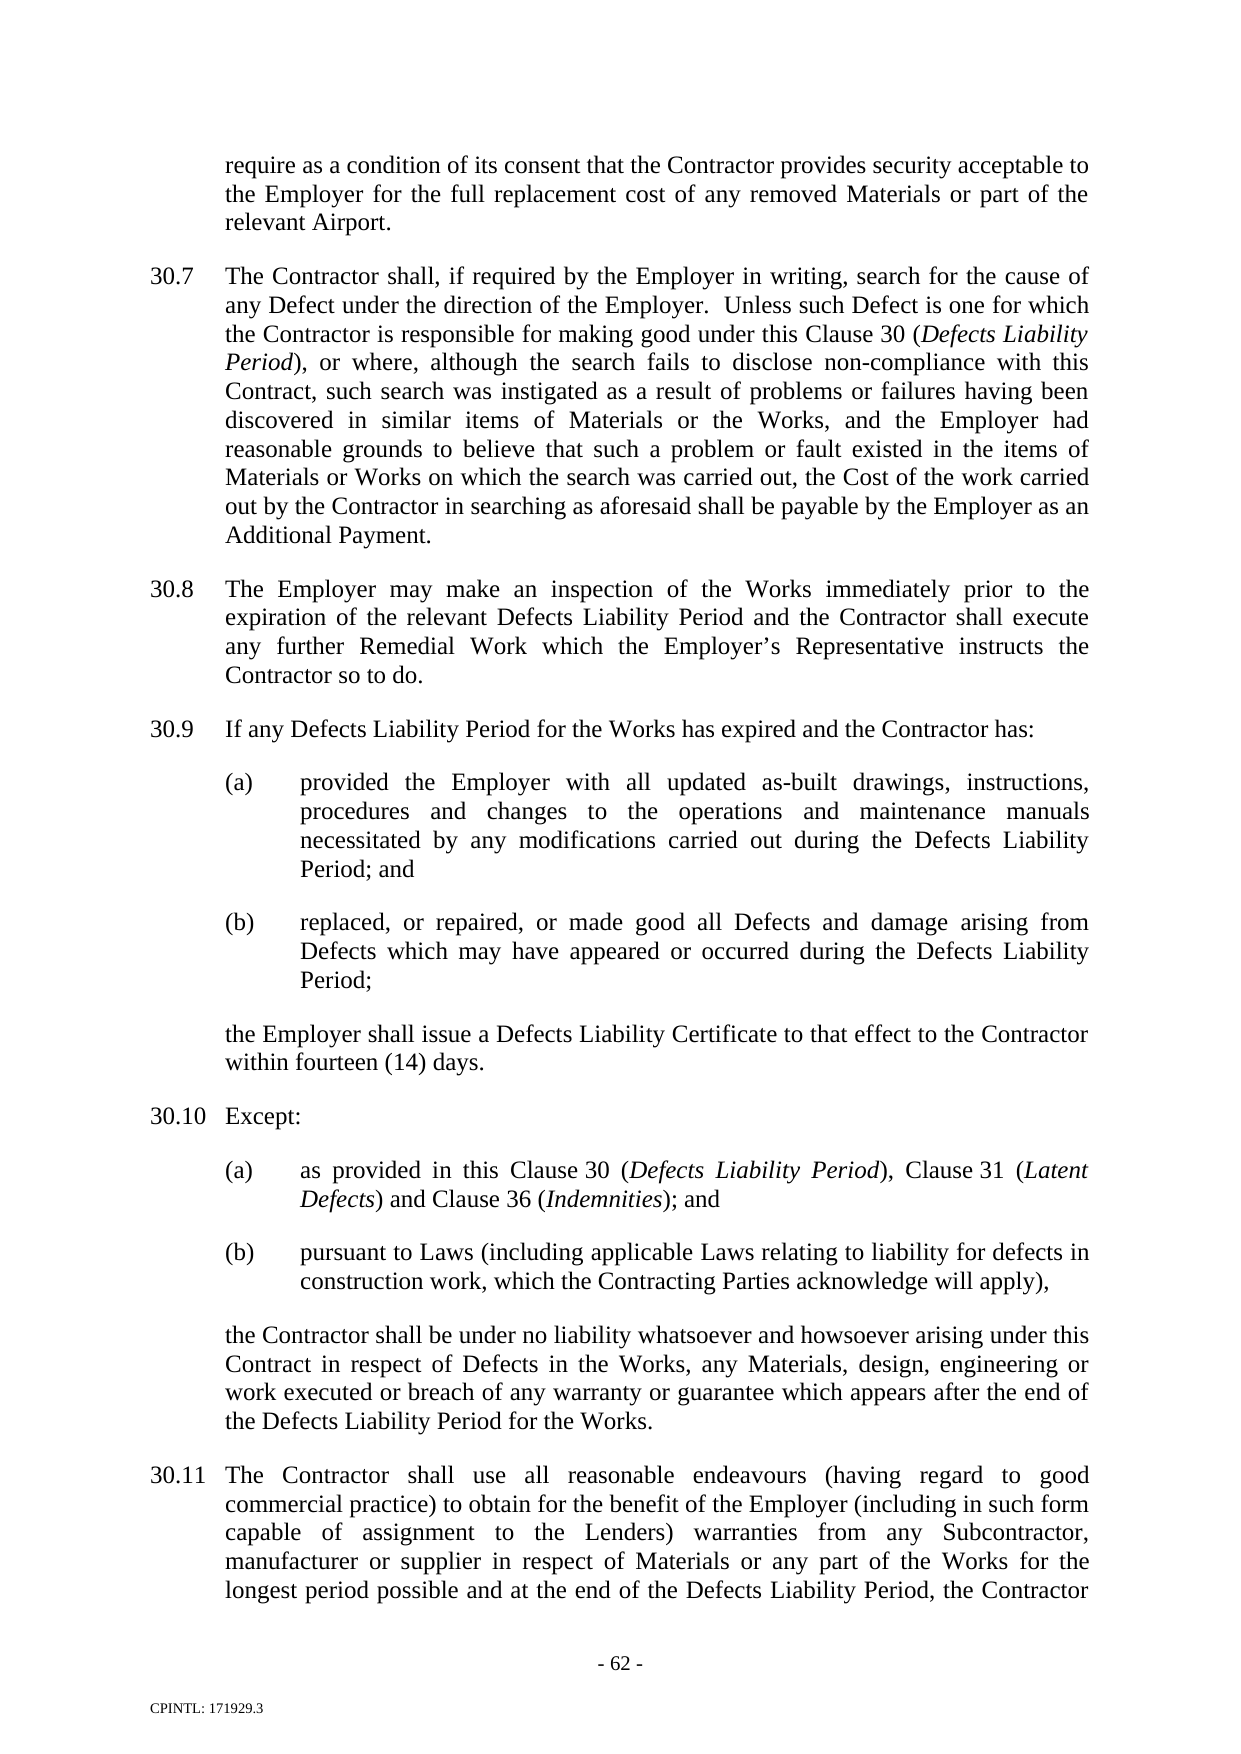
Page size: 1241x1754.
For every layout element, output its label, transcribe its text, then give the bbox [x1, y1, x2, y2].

subtitle The Employer may make an inspection of the Works immediately prior to the expiration of the relevant Defects Liability Period and the Contractor shall execute any further Remedial Work which the Employer’s Representative instructs the Contractor so to do. [150, 574, 1090, 689]
subtitle Except: [150, 1101, 1090, 1130]
text the Employer shall issue a Defects Liability Certificate to that effect to the Contractor within fourteen (14) days. [225, 1019, 1090, 1076]
subtitle provided the Employer with all updated as-built drawings, instructions, procedures and changes to the operations and maintenance manuals necessitated by any modifications carried out during the Defects Liability Period; and [225, 767, 1090, 882]
subtitle The Contractor shall, if required by the Employer in writing, search for the cause of any Defect under the direction of the Employer. Unless such Defect is one for which the Contractor is responsible for making good under this Clause 30 (Defects Liability Period), or where, although the search fails to disclose non-compliance with this Contract, such search was instigated as a result of problems or failures having been discovered in similar items of Materials or the Works, and the Employer had reasonable grounds to believe that such a problem or fault existed in the items of Materials or Works on which the search was carried out, the Cost of the work carried out by the Contractor in searching as aforesaid shall be payable by the Employer as an Additional Payment. [150, 261, 1090, 549]
subtitle pursuant to Laws (including applicable Laws relating to liability for defects in construction work, which the Contracting Parties acknowledge will apply), [225, 1237, 1090, 1295]
subtitle as provided in this Clause 30 (Defects Liability Period), Clause 31 (Latent Defects) and Clause 36 (Indemnities); and [225, 1155, 1090, 1212]
subtitle replaced, or repaired, or made good all Defects and damage arising from Defects which may have appeared or occurred during the Defects Liability Period; [225, 907, 1090, 994]
subtitle If any Defects Liability Period for the Works has expired and the Contractor has: [150, 714, 1090, 742]
text the Contractor shall be under no liability whatsoever and howsoever arising under this Contract in respect of Defects in the Works, any Materials, design, engineering or work executed or breach of any warranty or guarantee which appears after the end of the Defects Liability Period for the Works. [225, 1320, 1090, 1435]
